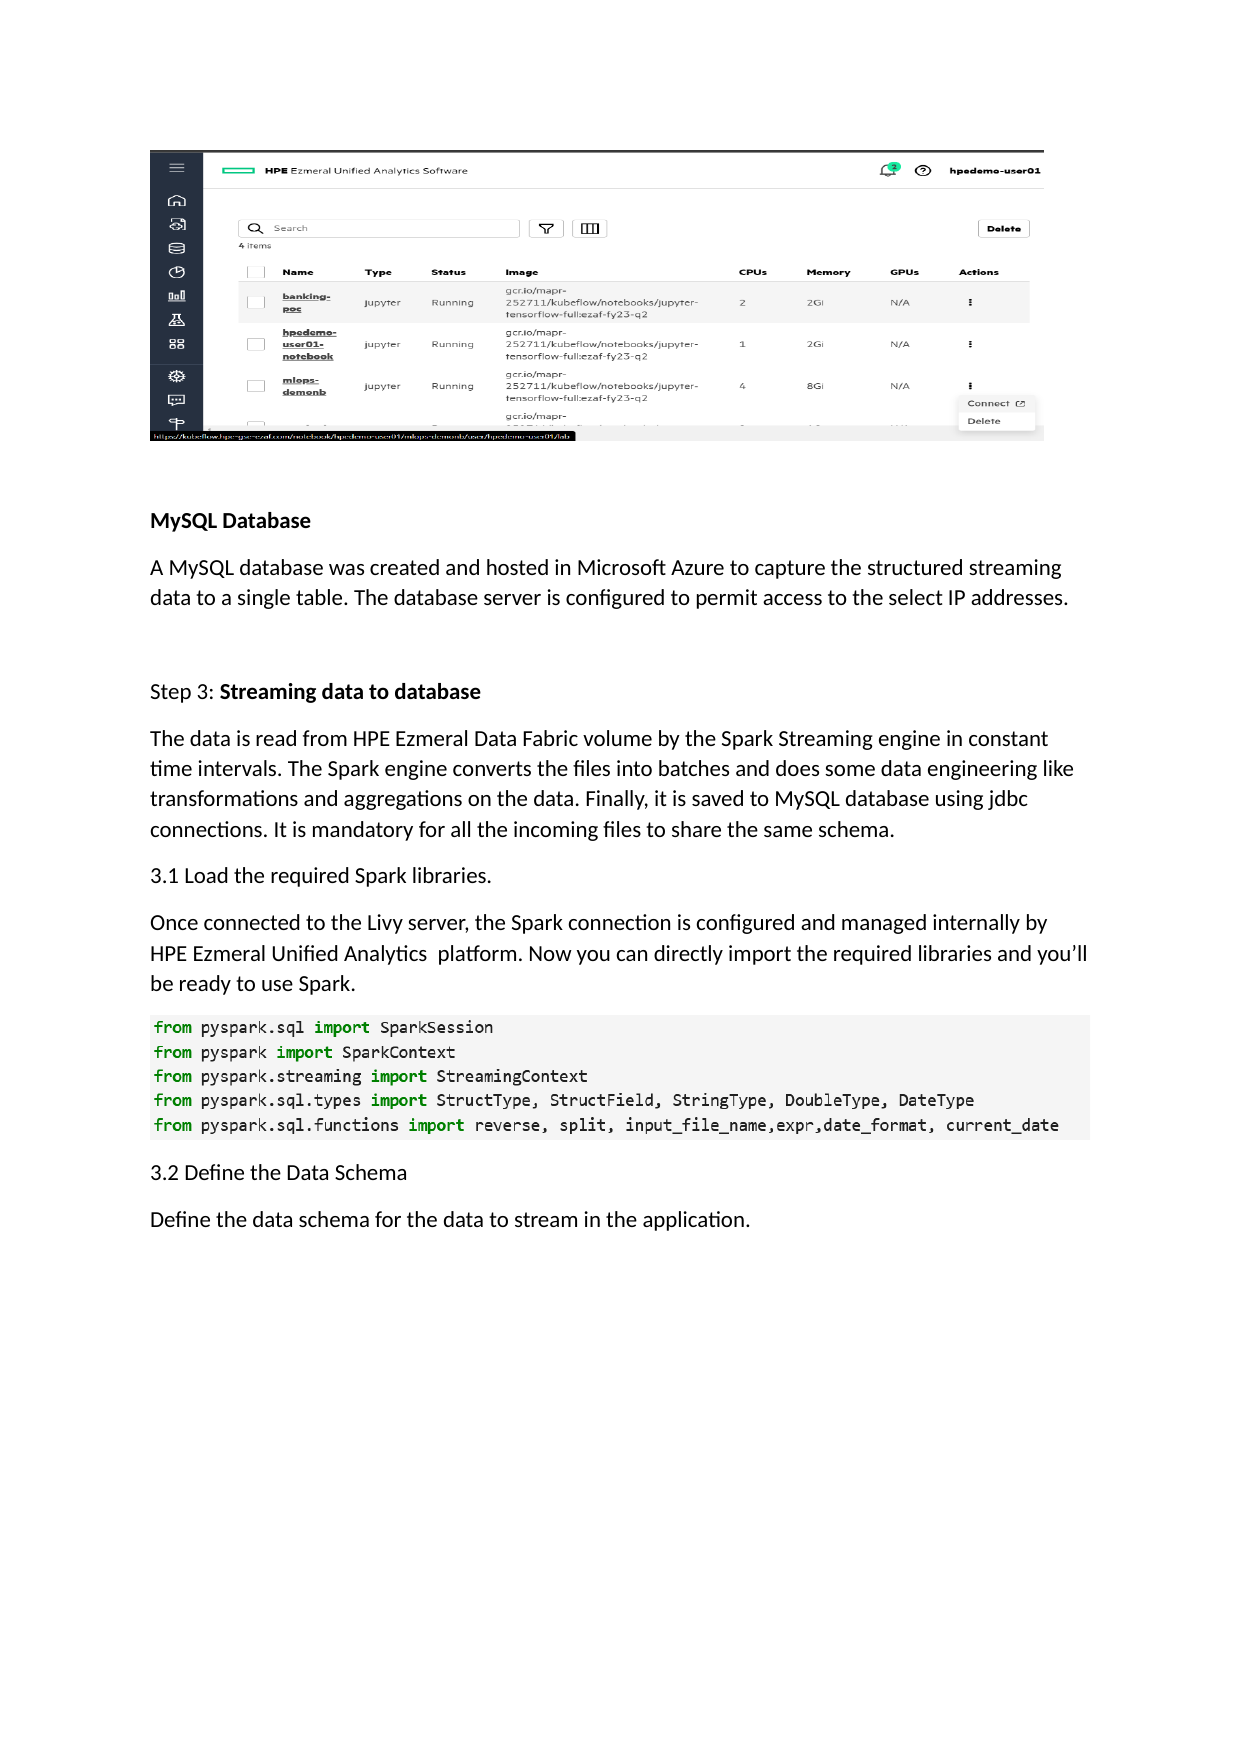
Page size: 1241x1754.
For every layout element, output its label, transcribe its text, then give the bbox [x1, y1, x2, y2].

text The data is read from HPE Ezmeral Data Fabric volume by the Spark Streaming engine in constant time intervals. The Spark engine converts the files into batches and does some data engineering like transformations and aggregations on the data. Finally, it is saved to MySQL database using jdbc connections. It is mandatory for all the incoming files to share the same schema. [150, 724, 1090, 843]
text A MySQL database was created and hosted in Microsoft Azure to capture the structured streaming data to a single table. The database server is configured to permit access to the select IP addresses. [150, 553, 1090, 611]
text Once connected to the Livy server, the Spark connection is configured and managed internally by HPE Ezmeral Unified Analytics platform. Now you can directly import the required libraries and you’ll be ready to use Spark. [150, 908, 1090, 997]
picture [150, 150, 1044, 441]
text Step 3: Streaming data to database [150, 677, 1090, 705]
text 3.2 Define the Data Schema [150, 1158, 1090, 1186]
text Define the data schema for the data to stream in the application. [150, 1205, 1090, 1233]
text 3.1 Load the required Spark libraries. [150, 862, 1090, 889]
text MySQL Database [150, 506, 1090, 534]
picture [150, 1015, 1091, 1140]
